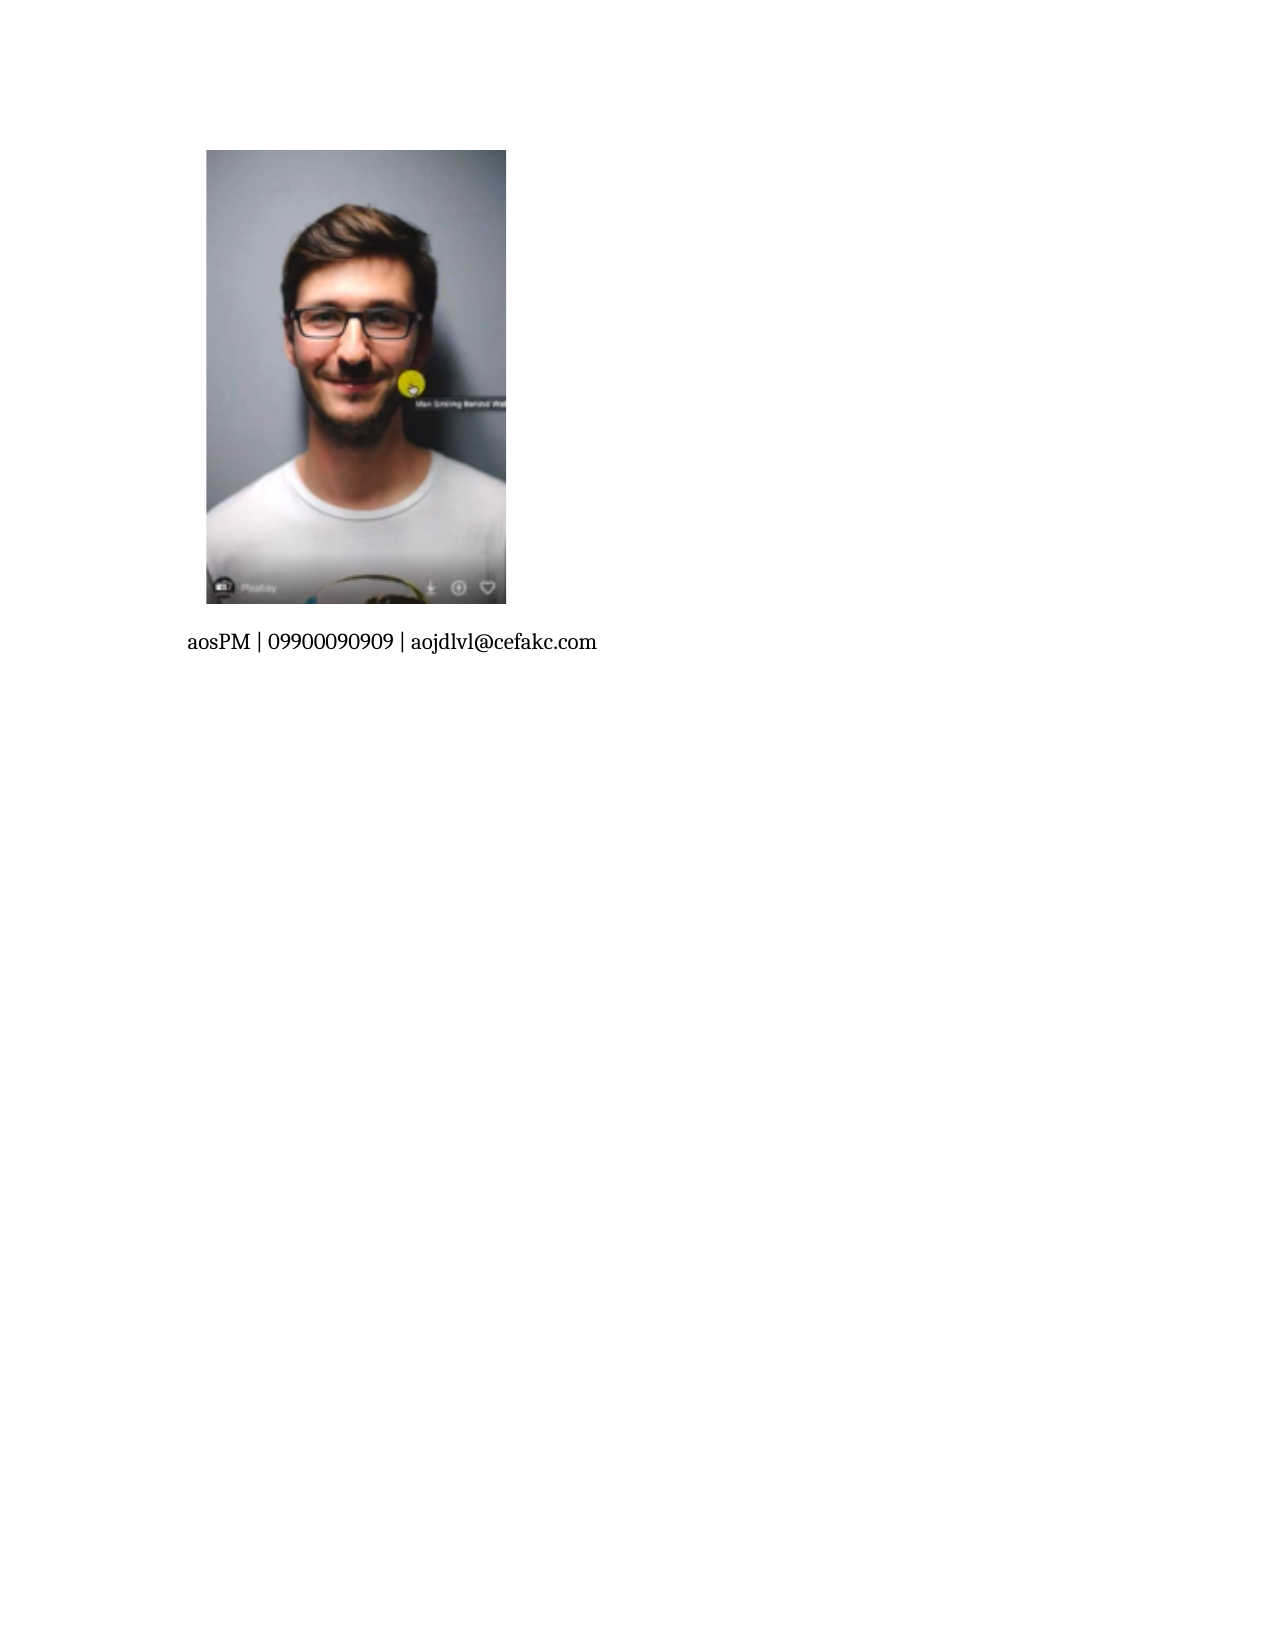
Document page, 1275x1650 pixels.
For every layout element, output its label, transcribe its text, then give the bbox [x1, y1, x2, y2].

text aosPM | 09900090909 | aojdlvl@cefakc.com [187, 628, 1087, 655]
picture [206, 150, 507, 604]
